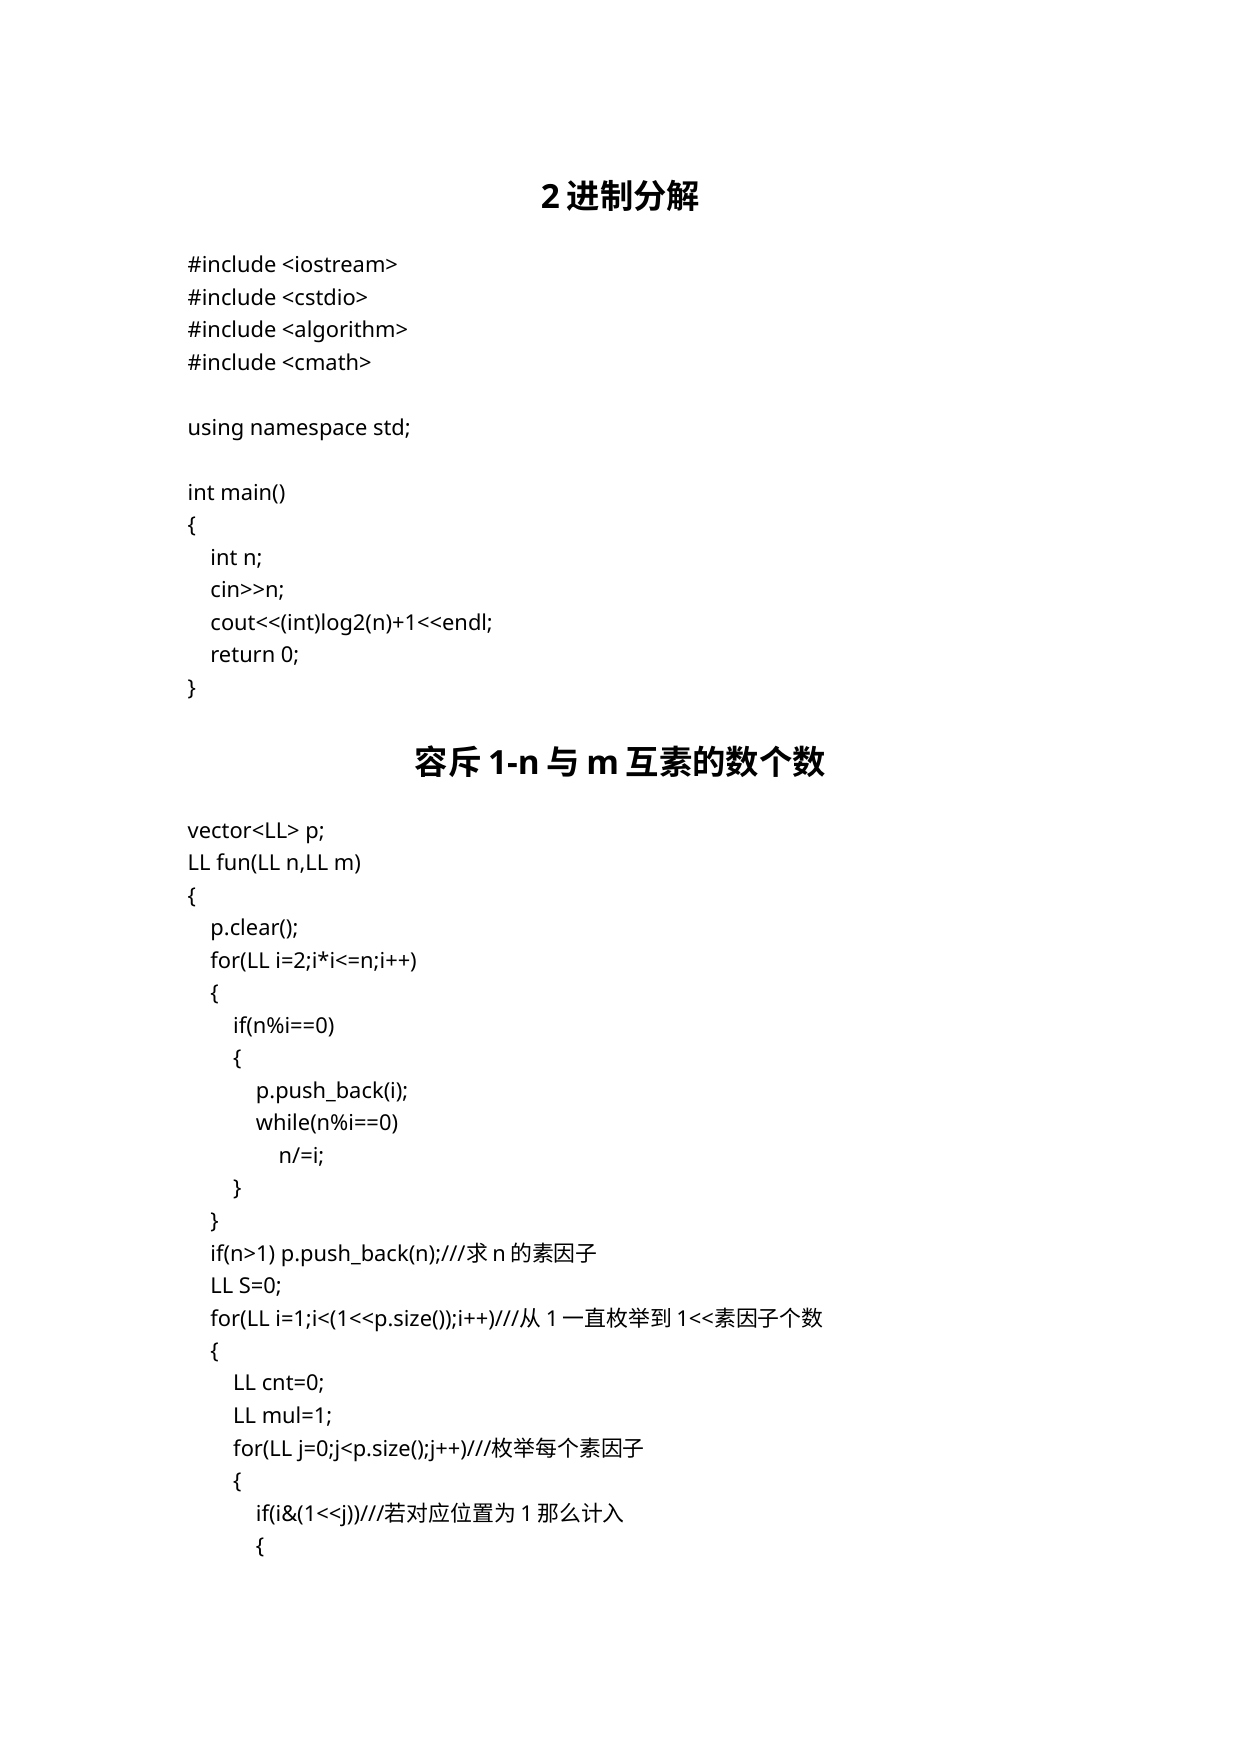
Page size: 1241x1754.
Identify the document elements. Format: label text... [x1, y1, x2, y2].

text #include <cstdio> [187, 280, 1053, 313]
text for(LL j=0;j<p.size();j++)///枚举每个素因子 [187, 1431, 1053, 1463]
subtitle 2进制分解 [187, 162, 1053, 227]
text { [187, 1528, 1053, 1561]
text cout<<(int)log2(n)+1<<endl; [187, 605, 1053, 638]
text { [187, 976, 1053, 1008]
text { [187, 1333, 1053, 1366]
text LL S=0; [187, 1268, 1053, 1301]
text { [187, 508, 1053, 540]
text #include <cmath> [187, 345, 1053, 378]
text p.clear(); [187, 911, 1053, 943]
text n/=i; [187, 1138, 1053, 1171]
text if(i&(1<<j))///若对应位置为1那么计入 [187, 1496, 1053, 1528]
text return 0; [187, 638, 1053, 670]
text LL cnt=0; [187, 1366, 1053, 1398]
text using namespace std; [187, 410, 1053, 443]
subtitle 容斥1-n与m互素的数个数 [187, 728, 1053, 793]
text for(LL i=1;i<(1<<p.size());i++)///从1一直枚举到1<<素因子个数 [187, 1301, 1053, 1333]
text if(n%i==0) [187, 1008, 1053, 1041]
text p.push_back(i); [187, 1073, 1053, 1106]
text for(LL i=2;i*i<=n;i++) [187, 943, 1053, 976]
text int main() [187, 475, 1053, 508]
text { [187, 1041, 1053, 1073]
text cin>>n; [187, 573, 1053, 605]
text #include <algorithm> [187, 313, 1053, 345]
text while(n%i==0) [187, 1106, 1053, 1138]
text } [187, 1171, 1053, 1203]
text { [187, 1463, 1053, 1496]
text } [187, 670, 1053, 703]
text #include <iostream> [187, 248, 1053, 280]
text } [187, 1203, 1053, 1236]
text int n; [187, 540, 1053, 573]
text vector<LL> p; [187, 813, 1053, 846]
text LL fun(LL n,LL m) [187, 846, 1053, 878]
text LL mul=1; [187, 1398, 1053, 1431]
text { [187, 878, 1053, 911]
text if(n>1) p.push_back(n);///求n的素因子 [187, 1236, 1053, 1268]
